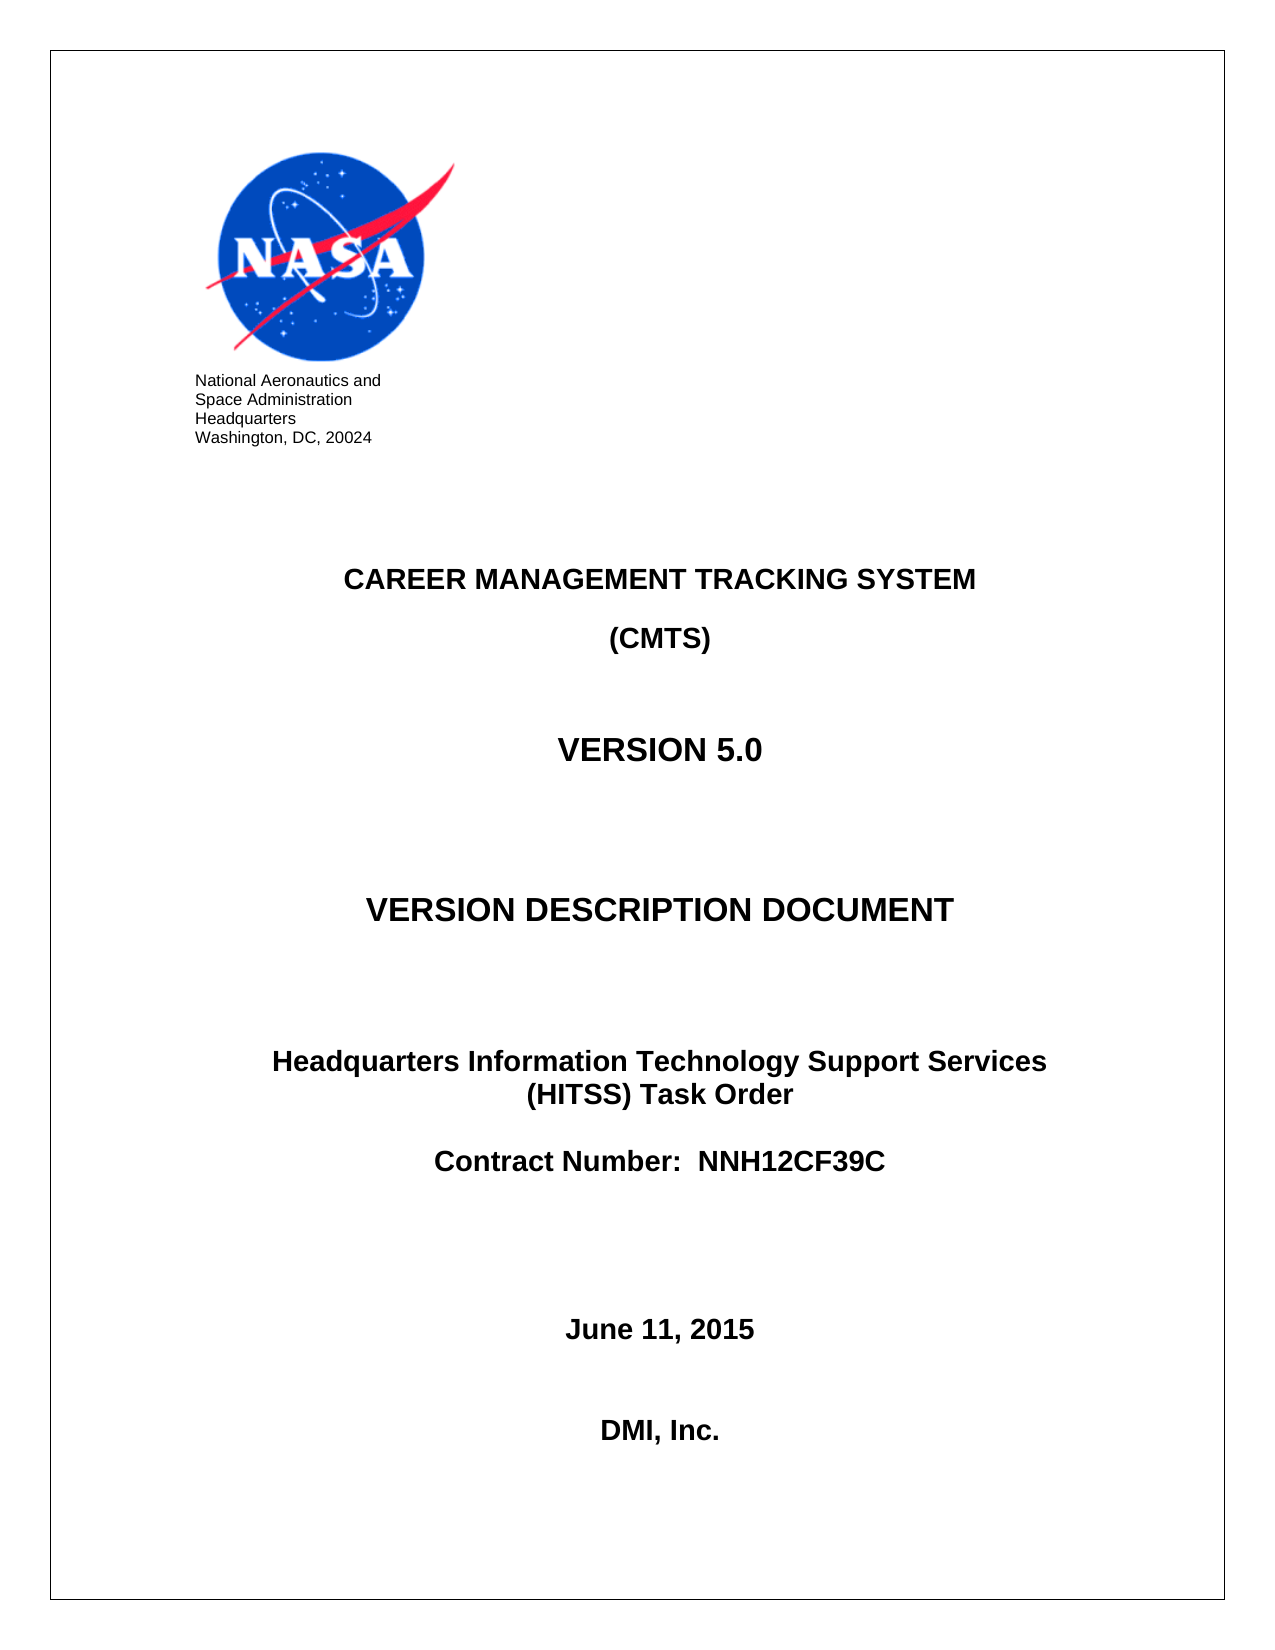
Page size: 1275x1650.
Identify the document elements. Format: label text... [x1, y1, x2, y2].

text Space Administration [195, 389, 1125, 409]
text Headquarters Information Technology Support Services [195, 1044, 1125, 1077]
text National Aeronautics and [195, 370, 1125, 389]
text June 11, 2015 [195, 1312, 1125, 1346]
text DMI, Inc. [195, 1413, 1125, 1446]
subtitle CAREER MANAGEMENT TRACKING SYSTEM [195, 562, 1125, 595]
text Contract Number: NNH12CF39C [195, 1144, 1125, 1178]
text (HITSS) Task Order [195, 1077, 1125, 1111]
subtitle Version 5.0 [195, 731, 1125, 769]
subtitle (CMTS) [195, 621, 1125, 654]
subtitle VERSION DESCRIPTION DOCUMENT [195, 890, 1125, 928]
picture [195, 150, 458, 371]
text Headquarters [195, 409, 1125, 428]
text Washington, DC, 20024 [195, 428, 1125, 447]
